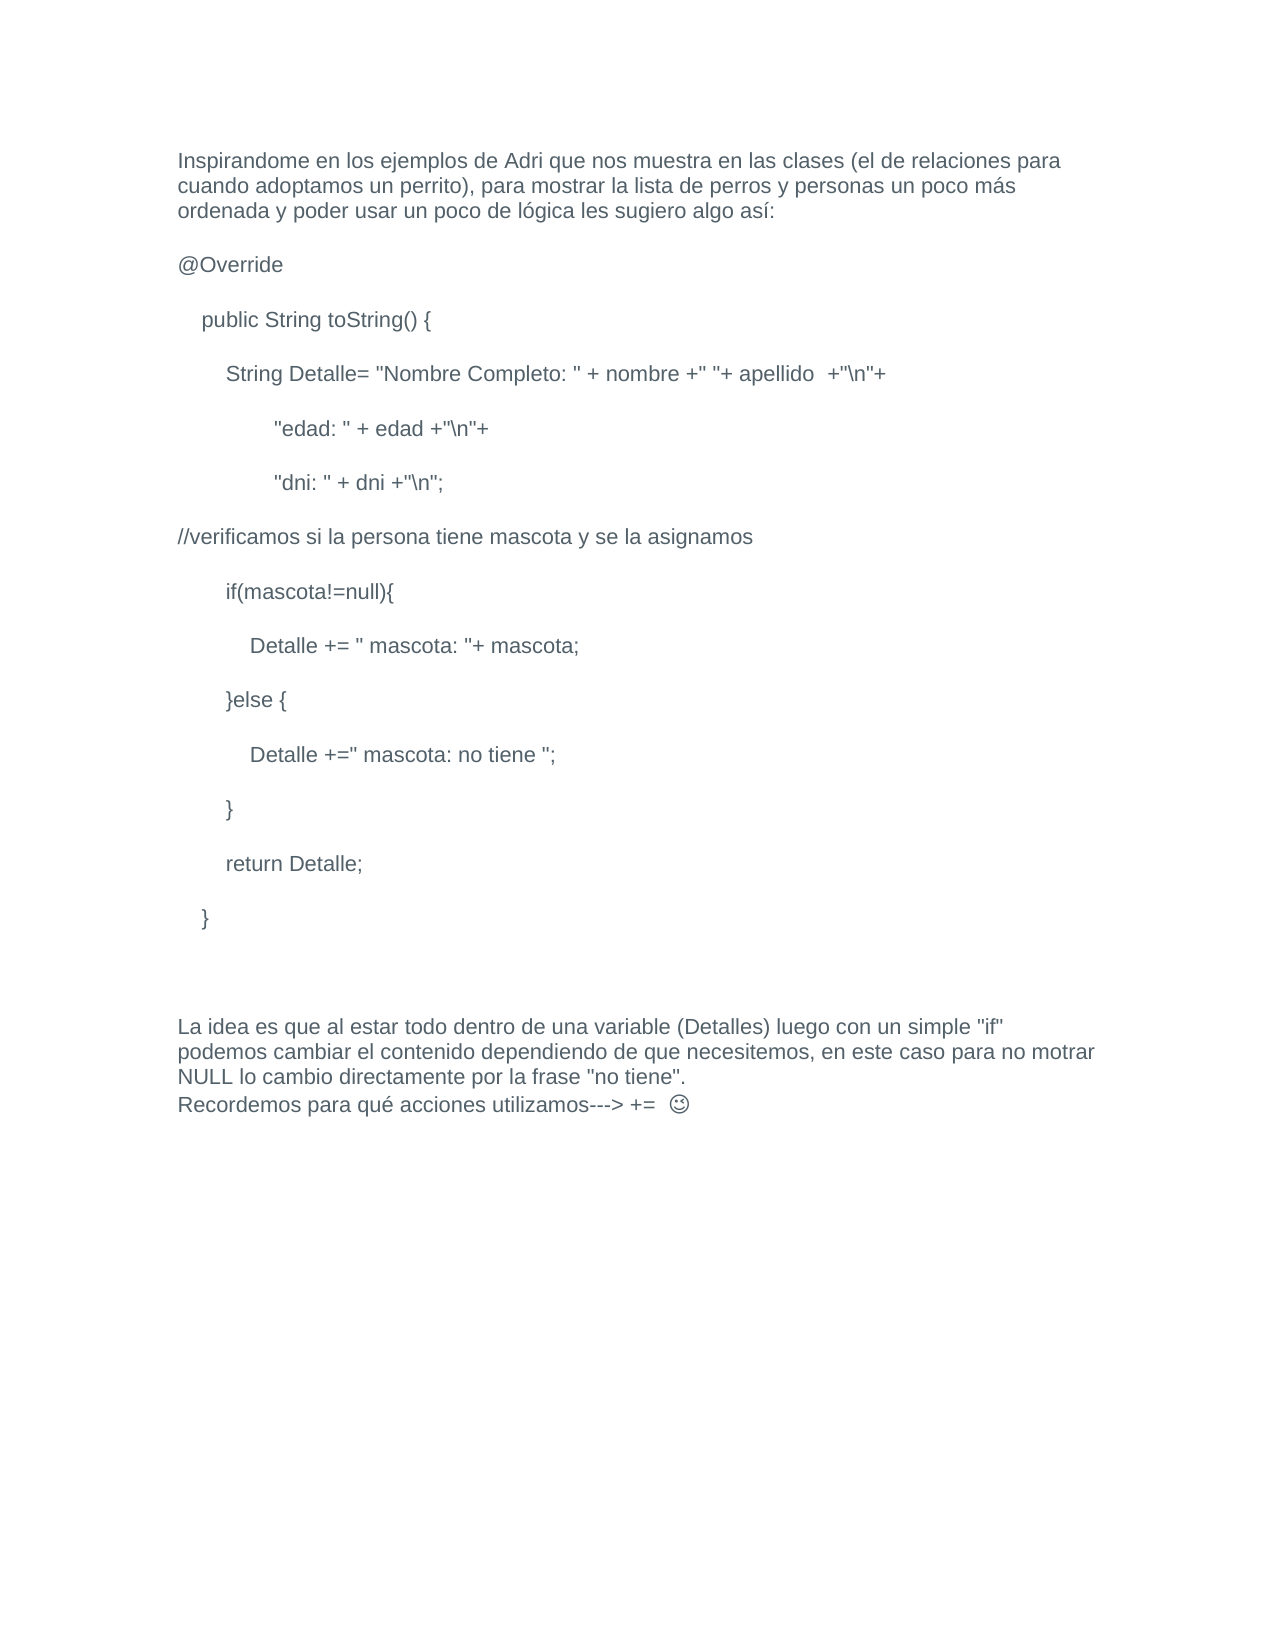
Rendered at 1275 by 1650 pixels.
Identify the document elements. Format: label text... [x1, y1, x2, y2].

text @Override [177, 252, 1098, 278]
text La idea es que al estar todo dentro de una variable (Detalles) luego con un simple "if" podemos cambiar el contenido dependiendo de que necesitemos, en este caso para no motrar NULL lo cambio directamente por la frase "no tiene". Recordemos para qué acciones utilizamos---> += 😉 [177, 1014, 1098, 1119]
text Detalle += " mascota: "+ mascota; [177, 633, 1098, 658]
text }else { [177, 687, 1098, 713]
text Inspirandome en los ejemplos de Adri que nos muestra en las clases (el de relaciones para cuando adoptamos un perrito), para mostrar la lista de perros y personas un poco más ordenada y poder usar un poco de lógica les sugiero algo así: [177, 148, 1098, 223]
text } [177, 905, 1098, 930]
text String Detalle= "Nombre Completo: " + nombre +" "+ apellido +"\n"+ [177, 361, 1098, 386]
text public String toString() { [177, 307, 1098, 332]
text "edad: " + edad +"\n"+ [177, 416, 1098, 441]
text //verificamos si la persona tiene mascota y se la asignamos [177, 524, 1098, 549]
text if(mascota!=null){ [177, 579, 1098, 604]
text } [177, 796, 1098, 821]
text Detalle +=" mascota: no tiene "; [177, 742, 1098, 767]
text "dni: " + dni +"\n"; [177, 470, 1098, 495]
text return Detalle; [177, 851, 1098, 876]
